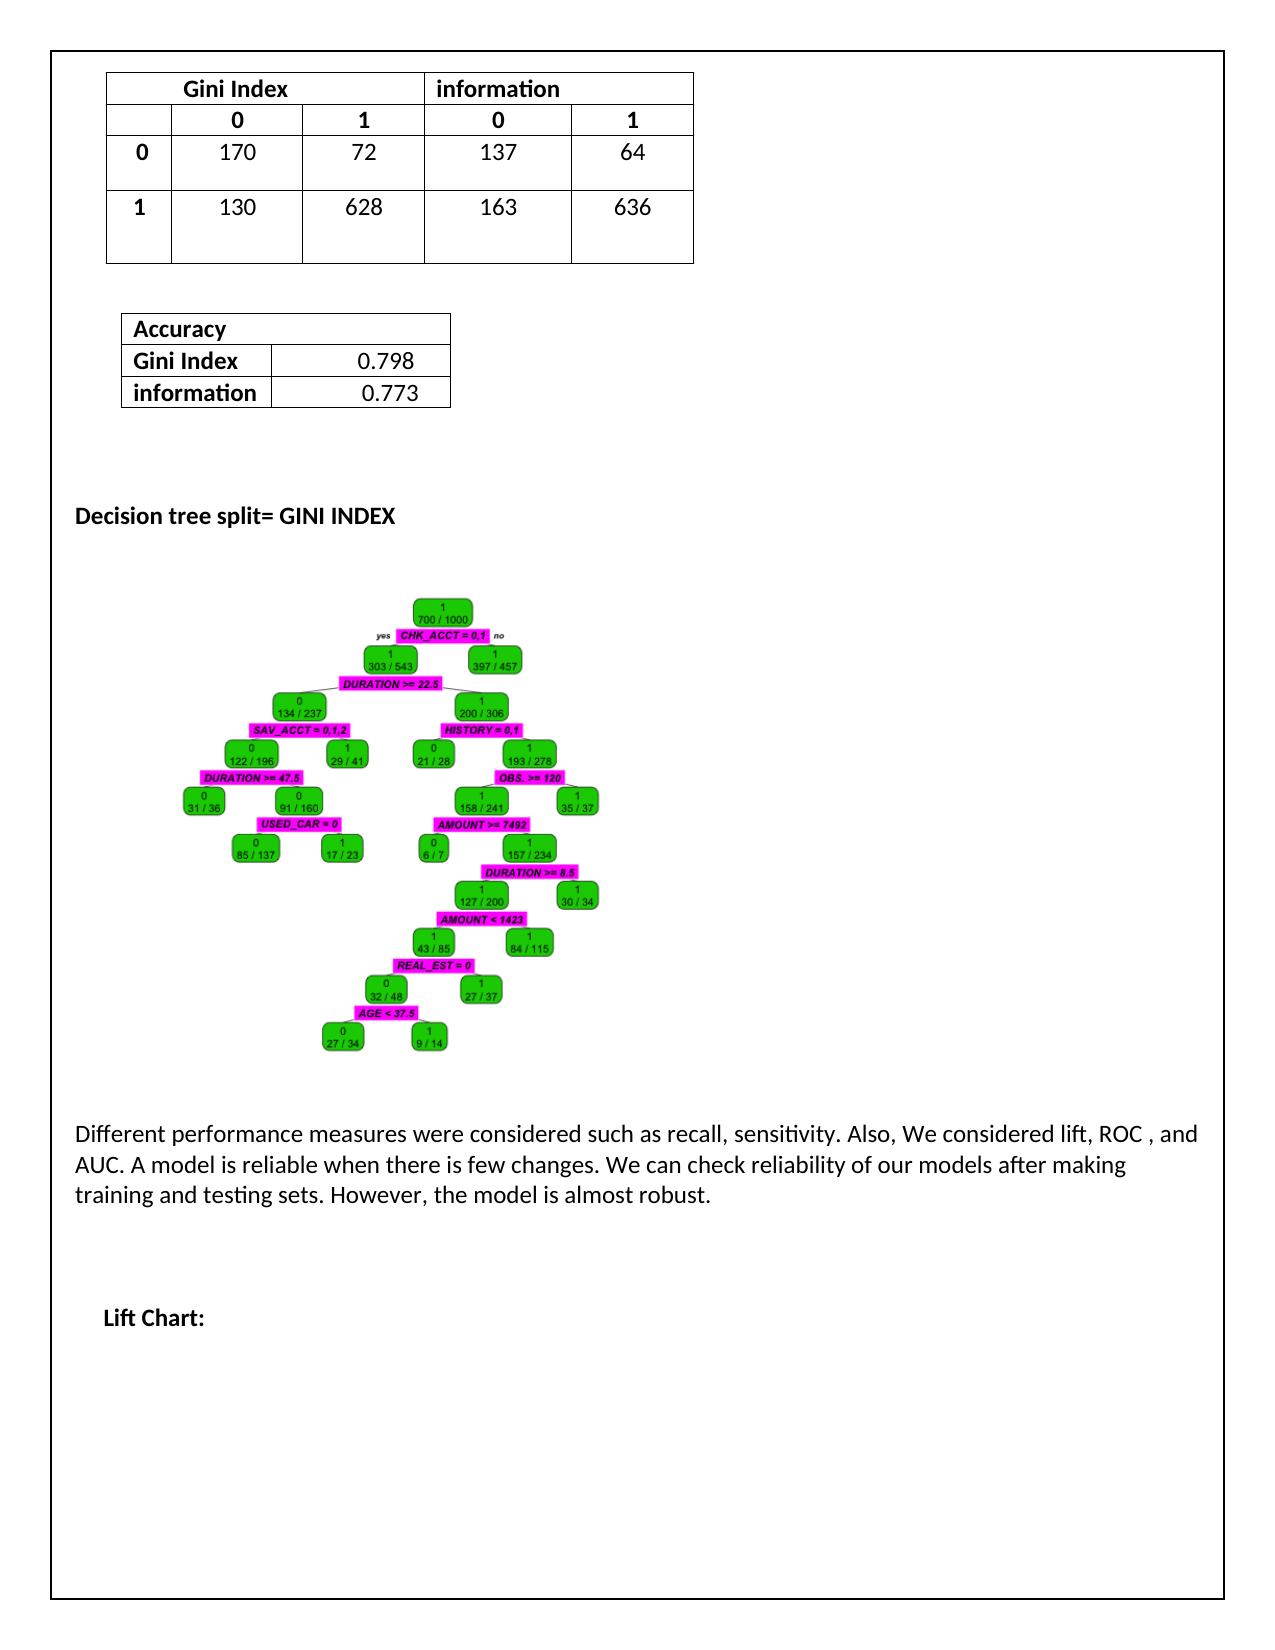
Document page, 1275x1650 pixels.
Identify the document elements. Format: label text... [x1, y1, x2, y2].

table_cell [107, 105, 171, 135]
table_cell information [122, 377, 271, 407]
table_cell 0 [425, 105, 571, 135]
table_header [271, 314, 450, 344]
table_cell 0 [172, 105, 302, 135]
table_cell 0.798 [272, 345, 450, 376]
table_cell 636 [572, 191, 693, 263]
table_header Gini Index [172, 73, 303, 103]
table_header [572, 73, 693, 103]
text Lift Chart: [75, 1302, 1200, 1332]
table_cell 64 [572, 136, 693, 190]
table_cell Gini Index [122, 345, 271, 376]
table_cell 1 [303, 105, 424, 135]
table_cell 163 [425, 191, 571, 263]
text Decision tree split= GINI INDEX [75, 500, 1200, 530]
text Different performance measures were considered such as recall, sensitivity. Also, We considered lift, ROC , and AUC. A model is reliable when there is few changes. We can check reliability of our models after making training and testing sets. However, the model is almost robust. [75, 1118, 1200, 1210]
table_cell 1 [107, 191, 171, 263]
table_cell 170 [172, 136, 302, 190]
table_cell 72 [303, 136, 424, 190]
table_header Accuracy [122, 314, 271, 344]
table_cell 130 [172, 191, 302, 263]
table_cell 628 [303, 191, 424, 263]
table_cell 1 [572, 105, 693, 135]
table_cell 137 [425, 136, 571, 190]
table_header [107, 73, 172, 103]
picture [148, 561, 634, 1088]
table_cell 0.773 [272, 377, 450, 407]
table_cell 0 [107, 136, 171, 190]
table_header [303, 73, 424, 103]
table_header information [425, 73, 572, 103]
